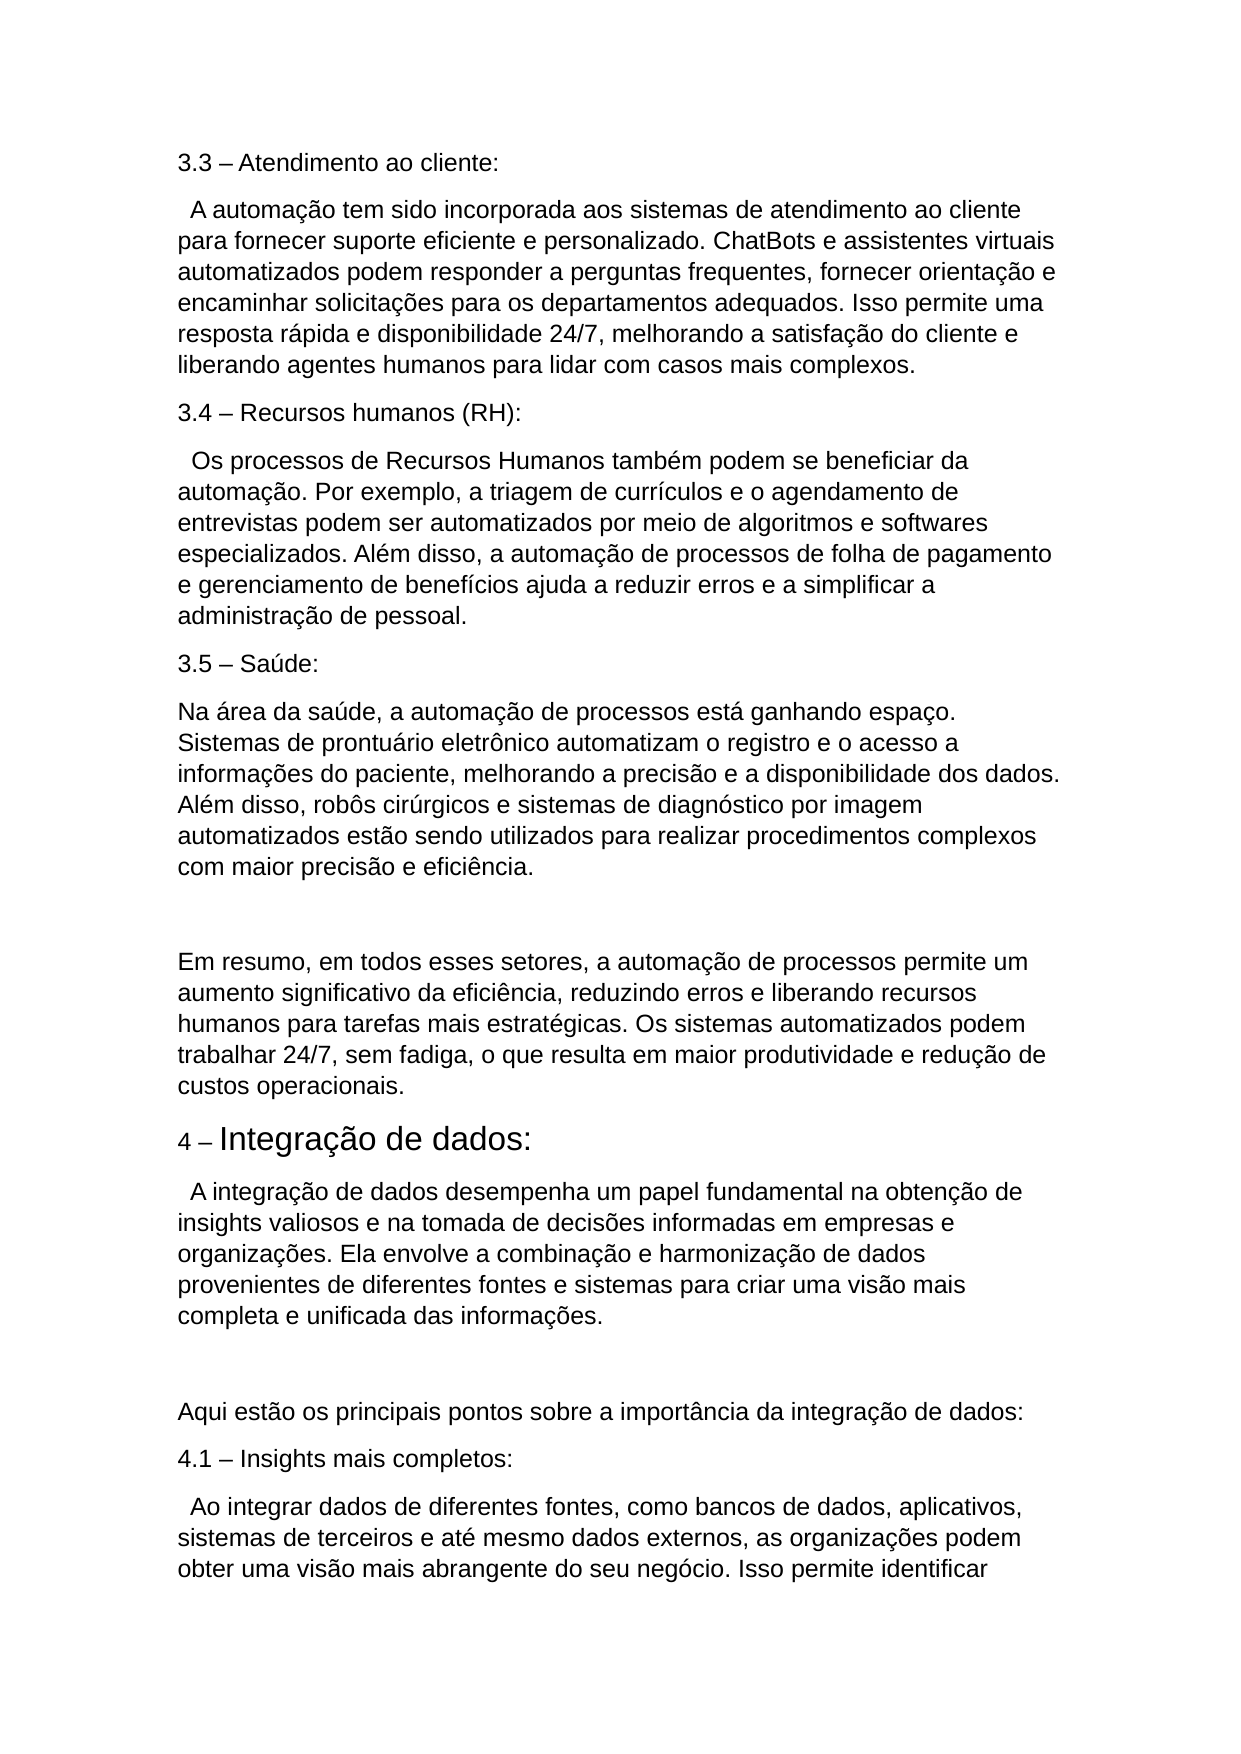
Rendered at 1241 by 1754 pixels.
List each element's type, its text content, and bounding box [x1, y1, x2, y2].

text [177, 1492, 1063, 1583]
text 3.3 – Atendimento ao cliente: [177, 148, 1063, 176]
text 4.1 – Insights mais completos: [177, 1444, 1063, 1473]
text Na área da saúde, a automação de processos está ganhando espaço. Sistemas de prontuário eletrônico automatizam o registro e o acesso a informações do paciente, melhorando a precisão e a disponibilidade dos dados. Além disso, robôs cirúrgicos e sistemas de diagnóstico por imagem automatizados estão sendo utilizados para realizar procedimentos complexos com maior precisão e eficiência. [177, 697, 1063, 881]
text Os processos de Recursos Humanos também podem se beneficiar da automação. Por exemplo, a triagem de currículos e o agendamento de entrevistas podem ser automatizados por meio de algoritmos e softwares especializados. Além disso, a automação de processos de folha de pagamento e gerenciamento de benefícios ajuda a reduzir erros e a simplificar a administração de pessoal. [177, 446, 1063, 630]
text 3.4 – Recursos humanos (RH): [177, 398, 1063, 427]
text 3.5 – Saúde: [177, 649, 1063, 678]
text Aqui estão os principais pontos sobre a importância da integração de dados: [177, 1397, 1063, 1426]
text Em resumo, em todos esses setores, a automação de processos permite um aumento significativo da eficiência, reduzindo erros e liberando recursos humanos para tarefas mais estratégicas. Os sistemas automatizados podem trabalhar 24/7, sem fadiga, o que resulta em maior produtividade e redução de custos operacionais. [177, 947, 1063, 1100]
text 4 – Integração de dados: [177, 1119, 1063, 1157]
text A automação tem sido incorporada aos sistemas de atendimento ao cliente para fornecer suporte eficiente e personalizado. ChatBots e assistentes virtuais automatizados podem responder a perguntas frequentes, fornecer orientação e encaminhar solicitações para os departamentos adequados. Isso permite uma resposta rápida e disponibilidade 24/7, melhorando a satisfação do cliente e liberando agentes humanos para lidar com casos mais complexos. [177, 195, 1063, 379]
text A integração de dados desempenha um papel fundamental na obtenção de insights valiosos e na tomada de decisões informadas em empresas e organizações. Ela envolve a combinação e harmonização de dados provenientes de diferentes fontes e sistemas para criar uma visão mais completa e unificada das informações. [177, 1177, 1063, 1330]
